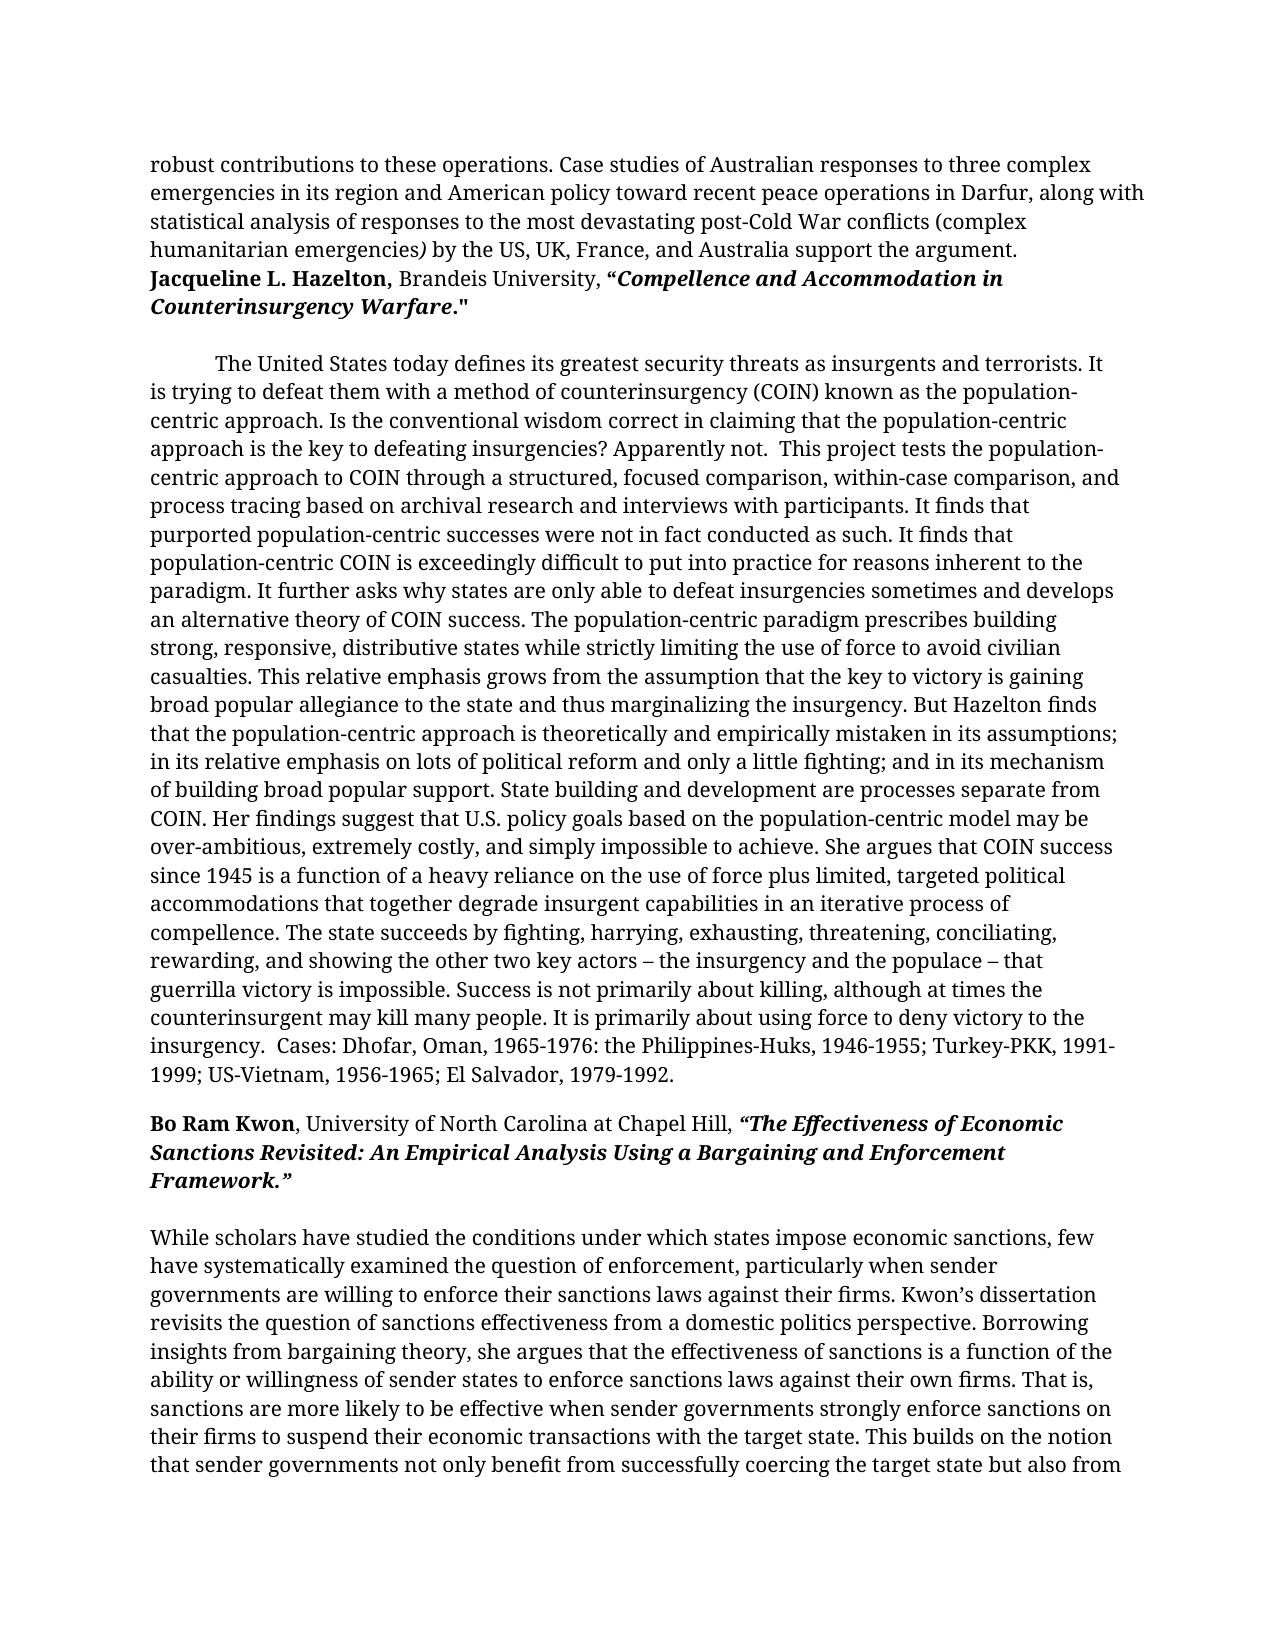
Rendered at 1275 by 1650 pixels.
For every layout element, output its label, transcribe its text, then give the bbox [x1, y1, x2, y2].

text Bo Ram Kwon, University of North Carolina at Chapel Hill, “The Effectiveness of Economic Sanctions Revisited: An Empirical Analysis Using a Bargaining and Enforcement Framework.” [150, 1109, 1125, 1194]
text Jacqueline L. Hazelton, Brandeis University, “Compellence and Accommodation in Counterinsurgency Warfare." [150, 264, 1125, 321]
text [150, 1223, 1125, 1479]
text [150, 150, 1162, 264]
text The United States today defines its greatest security threats as insurgents and terrorists. It is trying to defeat them with a method of counterinsurgency (COIN) known as the population-centric approach. Is the conventional wisdom correct in claiming that the population-centric approach is the key to defeating insurgencies? Apparently not. This project tests the population-centric approach to COIN through a structured, focused comparison, within-case comparison, and process tracing based on archival research and interviews with participants. It finds that purported population-centric successes were not in fact conducted as such. It finds that population-centric COIN is exceedingly difficult to put into practice for reasons inherent to the paradigm. It further asks why states are only able to defeat insurgencies sometimes and develops an alternative theory of COIN success. The population-centric paradigm prescribes building strong, responsive, distributive states while strictly limiting the use of force to avoid civilian casualties. This relative emphasis grows from the assumption that the key to victory is gaining broad popular allegiance to the state and thus marginalizing the insurgency. But Hazelton finds that the population-centric approach is theoretically and empirically mistaken in its assumptions; in its relative emphasis on lots of political reform and only a little fighting; and in its mechanism of building broad popular support. State building and development are processes separate from COIN. Her findings suggest that U.S. policy goals based on the population-centric model may be over-ambitious, extremely costly, and simply impossible to achieve. She argues that COIN success since 1945 is a function of a heavy reliance on the use of force plus limited, targeted political accommodations that together degrade insurgent capabilities in an iterative process of compellence. The state succeeds by fighting, harrying, exhausting, threatening, conciliating, rewarding, and showing the other two key actors – the insurgency and the populace – that guerrilla victory is impossible. Success is not primarily about killing, although at times the counterinsurgent may kill many people. It is primarily about using force to deny victory to the insurgency. Cases: Dhofar, Oman, 1965-1976: the Philippines-Huks, 1946-1955; Turkey-PKK, 1991-1999; US-Vietnam, 1956-1965; El Salvador, 1979-1992. [150, 349, 1125, 1088]
